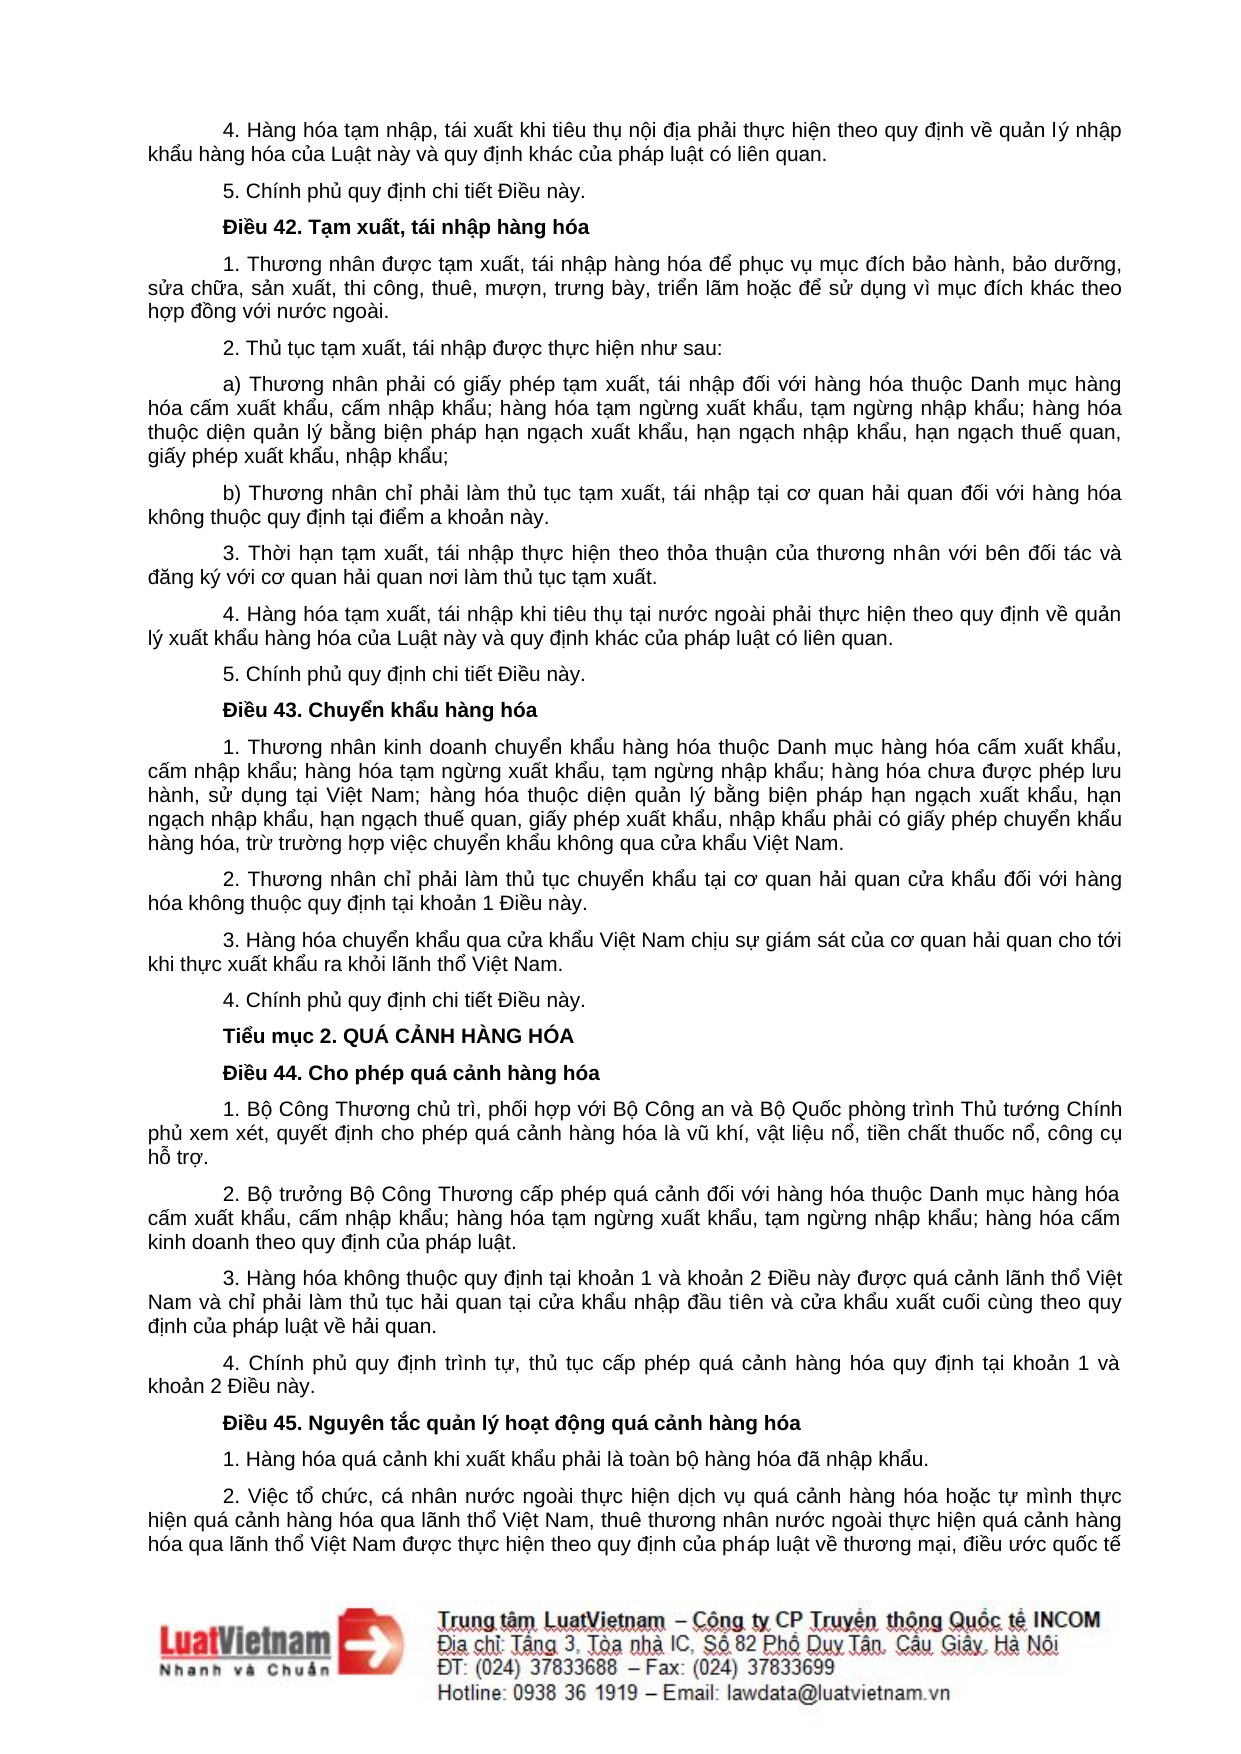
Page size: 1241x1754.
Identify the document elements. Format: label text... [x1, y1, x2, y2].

text 4. Hàng hóa tạm xuất, tái nhập khi tiêu thụ tại nước ngoài phải thực hiện theo quy định về quản lý xuất khẩu hàng hóa của Luật này và quy định khác của pháp luật có liên quan. [148, 601, 1122, 649]
text Điều 44. Cho phép quá cảnh hàng hóa [148, 1061, 1122, 1085]
text 2. Bộ trưởng Bộ Công Thương cấp phép quá cảnh đối với hàng hóa thuộc Danh mục hàng hóa cấm xuất khẩu, cấm nhập khẩu; hàng hóa tạm ngừng xuất khẩu, tạm ngừng nhập khẩu; hàng hóa cấm kinh doanh theo quy định của pháp luật. [148, 1182, 1122, 1253]
text 4. Chính phủ quy định chi tiết Điều này. [148, 988, 1122, 1012]
text 2. Thương nhân chỉ phải làm thủ tục chuyển khẩu tại cơ quan hải quan cửa khẩu đối với hàng hóa không thuộc quy định tại khoản 1 Điều này. [148, 867, 1122, 915]
text 5. Chính phủ quy định chi tiết Điều này. [148, 662, 1122, 686]
text 3. Hàng hóa không thuộc quy định tại khoản 1 và khoản 2 Điều này được quá cảnh lãnh thổ Việt Nam và chỉ phải làm thủ tục hải quan tại cửa khẩu nhập đầu tiên và cửa khẩu xuất cuối cùng theo quy định của pháp luật về hải quan. [148, 1266, 1122, 1338]
text 4. Chính phủ quy định trình tự, thủ tục cấp phép quá cảnh hàng hóa quy định tại khoản 1 và khoản 2 Điều này. [148, 1350, 1122, 1398]
text 1. Bộ Công Thương chủ trì, phối hợp với Bộ Công an và Bộ Quốc phòng trình Thủ tướng Chính phủ xem xét, quyết định cho phép quá cảnh hàng hóa là vũ khí, vật liệu nổ, tiền chất thuốc nổ, công cụ hỗ trợ. [148, 1097, 1122, 1169]
text Tiểu mục 2. QUÁ CẢNH HÀNG HÓA [148, 1024, 1122, 1048]
text 3. Thời hạn tạm xuất, tái nhập thực hiện theo thỏa thuận của thương nhân với bên đối tác và đăng ký với cơ quan hải quan nơi làm thủ tục tạm xuất. [148, 541, 1122, 589]
picture [147, 1600, 1126, 1732]
text 2. Thủ tục tạm xuất, tái nhập được thực hiện như sau: [148, 336, 1122, 360]
text 5. Chính phủ quy định chi tiết Điều này. [148, 178, 1122, 202]
text a) Thương nhân phải có giấy phép tạm xuất, tái nhập đối với hàng hóa thuộc Danh mục hàng hóa cấm xuất khẩu, cấm nhập khẩu; hàng hóa tạm ngừng xuất khẩu, tạm ngừng nhập khẩu; hàng hóa thuộc diện quản lý bằng biện pháp hạn ngạch xuất khẩu, hạn ngạch nhập khẩu, hạn ngạch thuế quan, giấy phép xuất khẩu, nhập khẩu; [148, 372, 1122, 468]
text 4. Hàng hóa tạm nhập, tái xuất khi tiêu thụ nội địa phải thực hiện theo quy định về quản lý nhập khẩu hàng hóa của Luật này và quy định khác của pháp luật có liên quan. [148, 118, 1122, 166]
text 1. Hàng hóa quá cảnh khi xuất khẩu phải là toàn bộ hàng hóa đã nhập khẩu. [148, 1447, 1122, 1471]
text Điều 42. Tạm xuất, tái nhập hàng hóa [148, 215, 1122, 239]
text 3. Hàng hóa chuyển khẩu qua cửa khẩu Việt Nam chịu sự giám sát của cơ quan hải quan cho tới khi thực xuất khẩu ra khỏi lãnh thổ Việt Nam. [148, 927, 1122, 975]
text Điều 45. Nguyên tắc quản lý hoạt động quá cảnh hàng hóa [148, 1411, 1122, 1435]
text Điều 43. Chuyển khẩu hàng hóa [148, 698, 1122, 722]
text 1. Thương nhân kinh doanh chuyển khẩu hàng hóa thuộc Danh mục hàng hóa cấm xuất khẩu, cấm nhập khẩu; hàng hóa tạm ngừng xuất khẩu, tạm ngừng nhập khẩu; hàng hóa chưa được phép lưu hành, sử dụng tại Việt Nam; hàng hóa thuộc diện quản lý bằng biện pháp hạn ngạch xuất khẩu, hạn ngạch nhập khẩu, hạn ngạch thuế quan, giấy phép xuất khẩu, nhập khẩu phải có giấy phép chuyển khẩu hàng hóa, trừ trường hợp việc chuyển khẩu không qua cửa khẩu Việt Nam. [148, 735, 1122, 854]
text 1. Thương nhân được tạm xuất, tái nhập hàng hóa để phục vụ mục đích bảo hành, bảo dưỡng, sửa chữa, sản xuất, thi công, thuê, mượn, trưng bày, triển lãm hoặc để sử dụng vì mục đích khác theo hợp đồng với nước ngoài. [148, 251, 1122, 323]
text b) Thương nhân chỉ phải làm thủ tục tạm xuất, tái nhập tại cơ quan hải quan đối với hàng hóa không thuộc quy định tại điểm a khoản này. [148, 481, 1122, 528]
